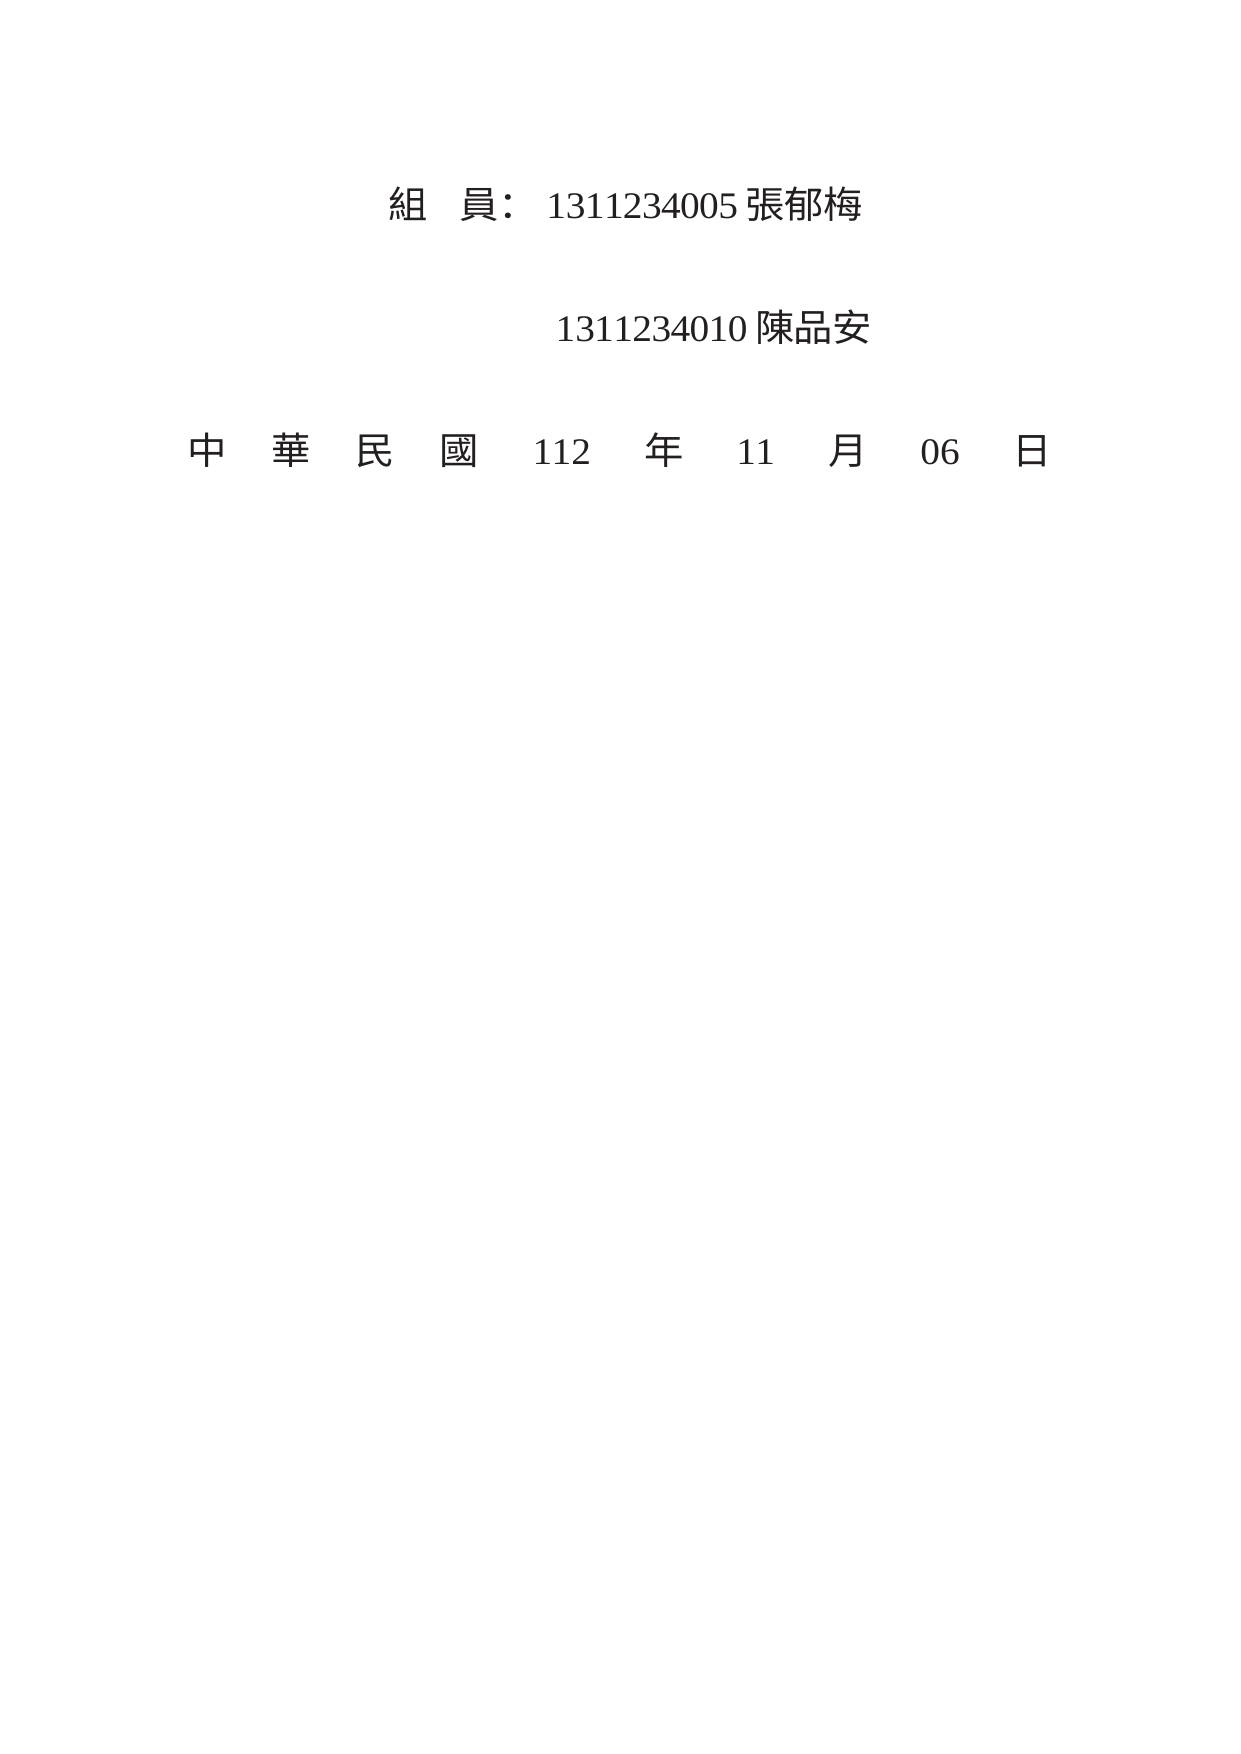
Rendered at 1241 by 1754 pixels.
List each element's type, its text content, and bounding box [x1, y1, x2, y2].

text 組 員： 1311234005張郁梅 [388, 164, 1053, 239]
text 1311234010陳品安 [388, 287, 1053, 362]
text 中華民國112年11月06日 [187, 410, 1053, 485]
